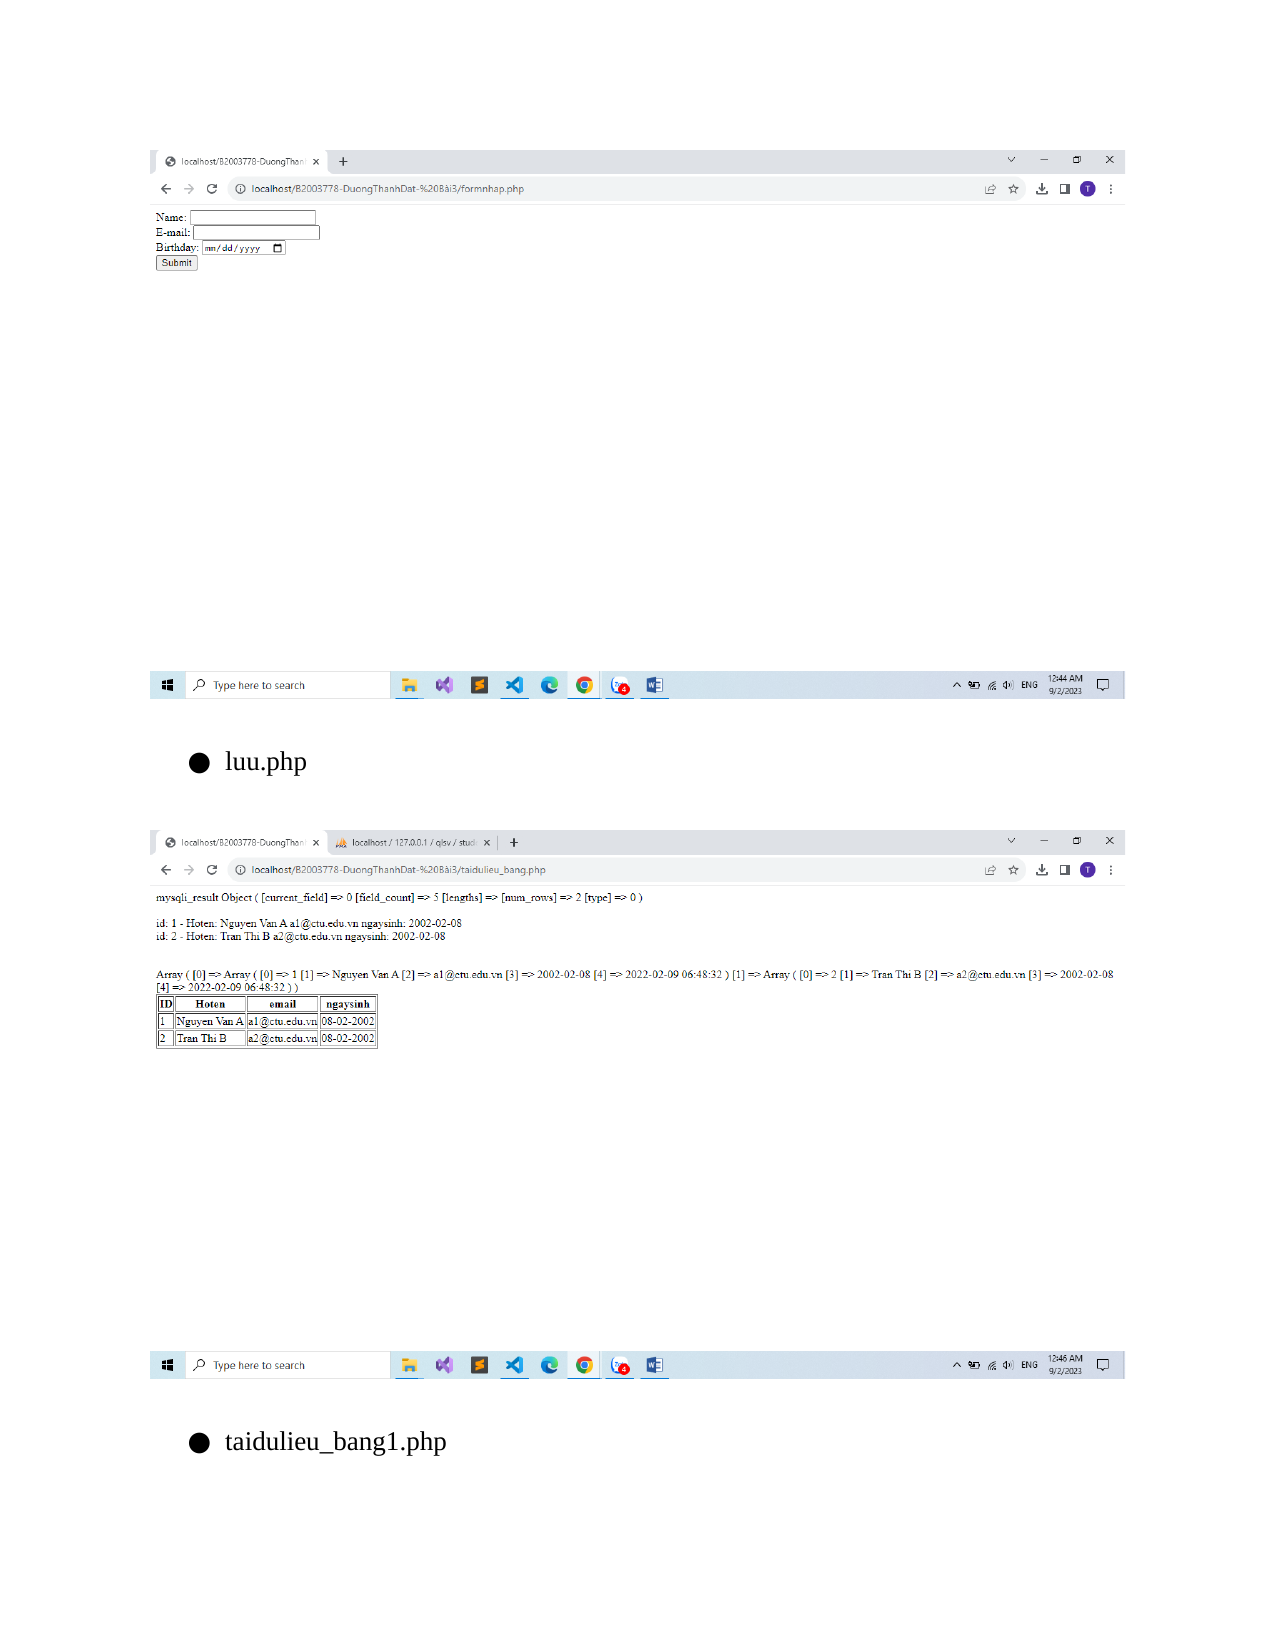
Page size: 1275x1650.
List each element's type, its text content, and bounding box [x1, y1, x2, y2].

picture [150, 150, 1125, 699]
list taidulieu_bang1.php [187, 1411, 1125, 1466]
picture [150, 830, 1125, 1379]
list luu.php [187, 730, 1125, 786]
